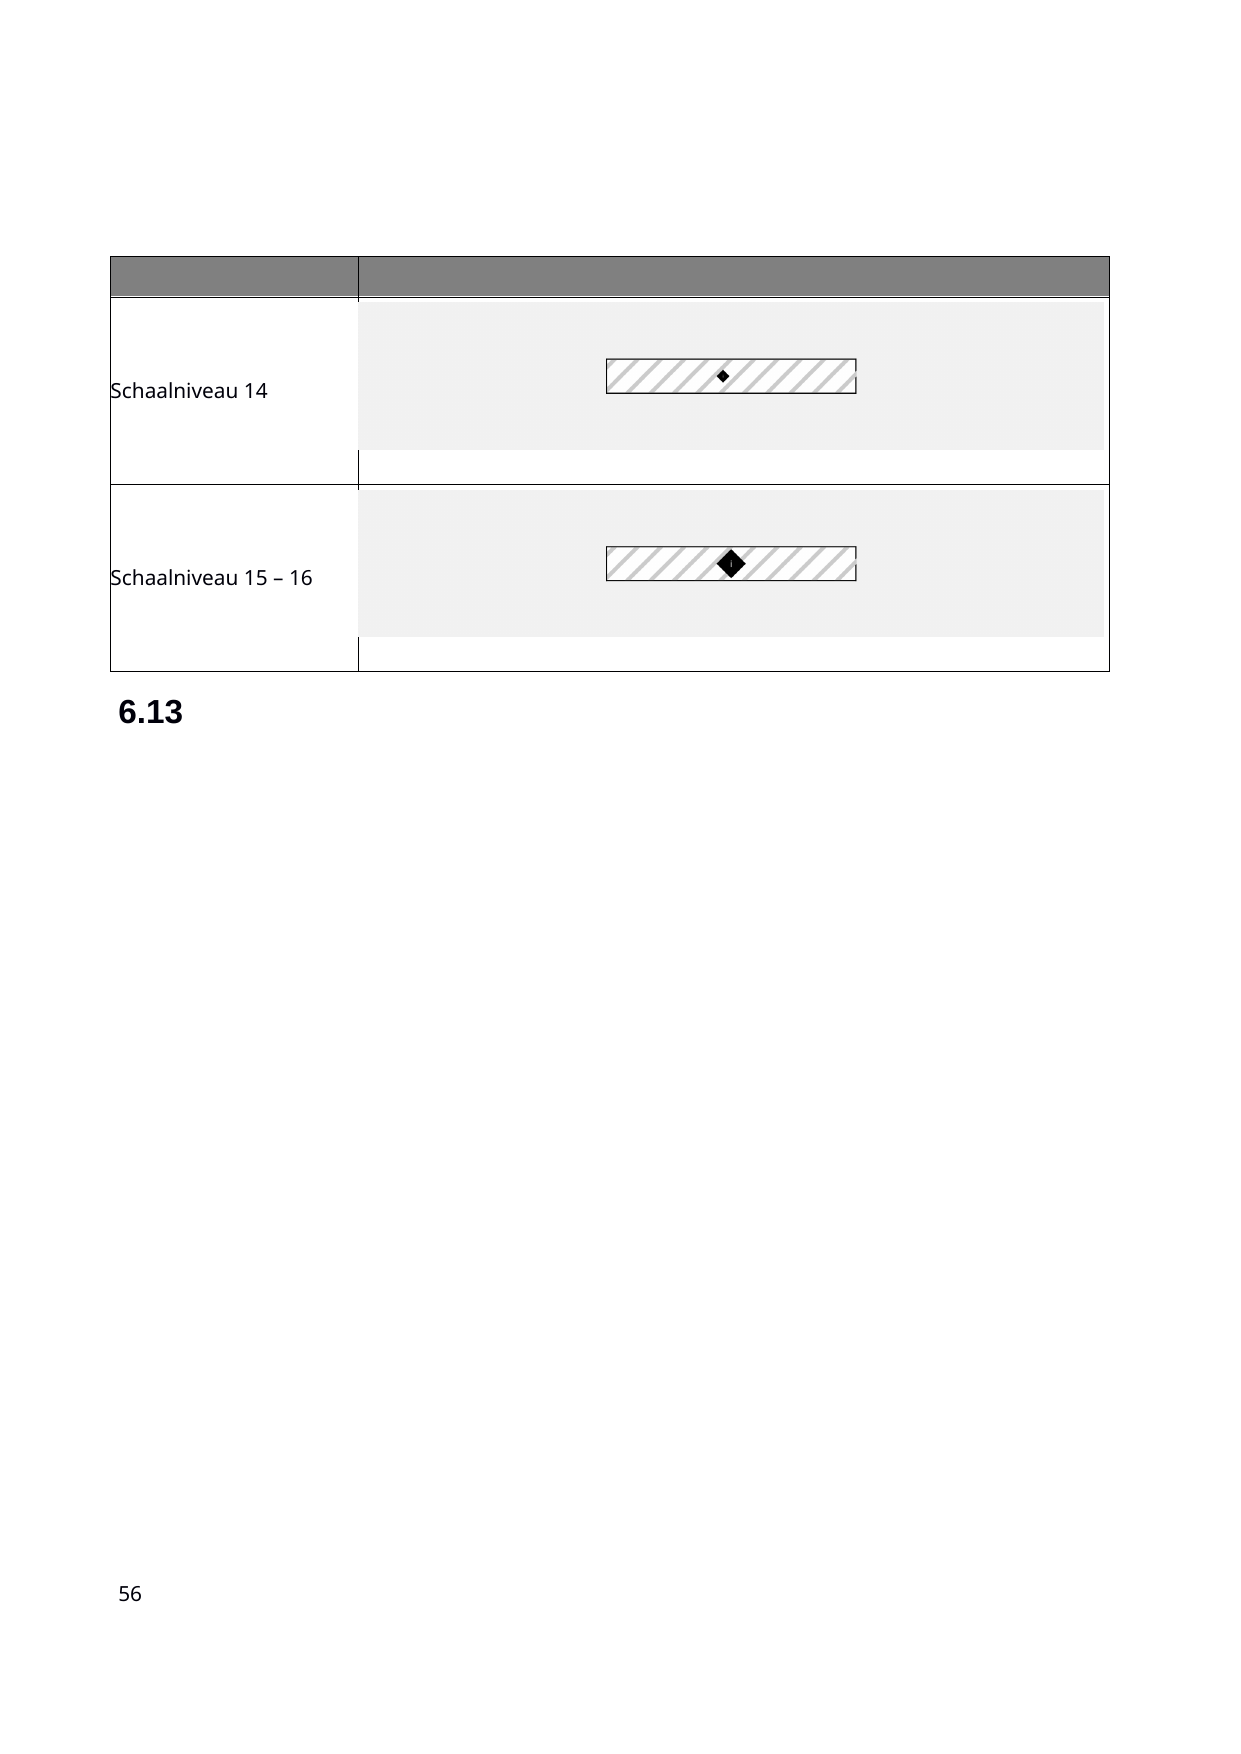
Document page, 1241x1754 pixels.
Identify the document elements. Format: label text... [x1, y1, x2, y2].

table_cell [359, 485, 1109, 671]
table_header [359, 257, 1109, 296]
picture [358, 302, 1104, 450]
picture [358, 490, 1104, 637]
table_cell [359, 298, 1109, 484]
table_header [111, 257, 358, 296]
table_cell Schaalniveau 14 [111, 298, 358, 484]
table_cell Schaalniveau 15 – 16 [111, 485, 358, 671]
